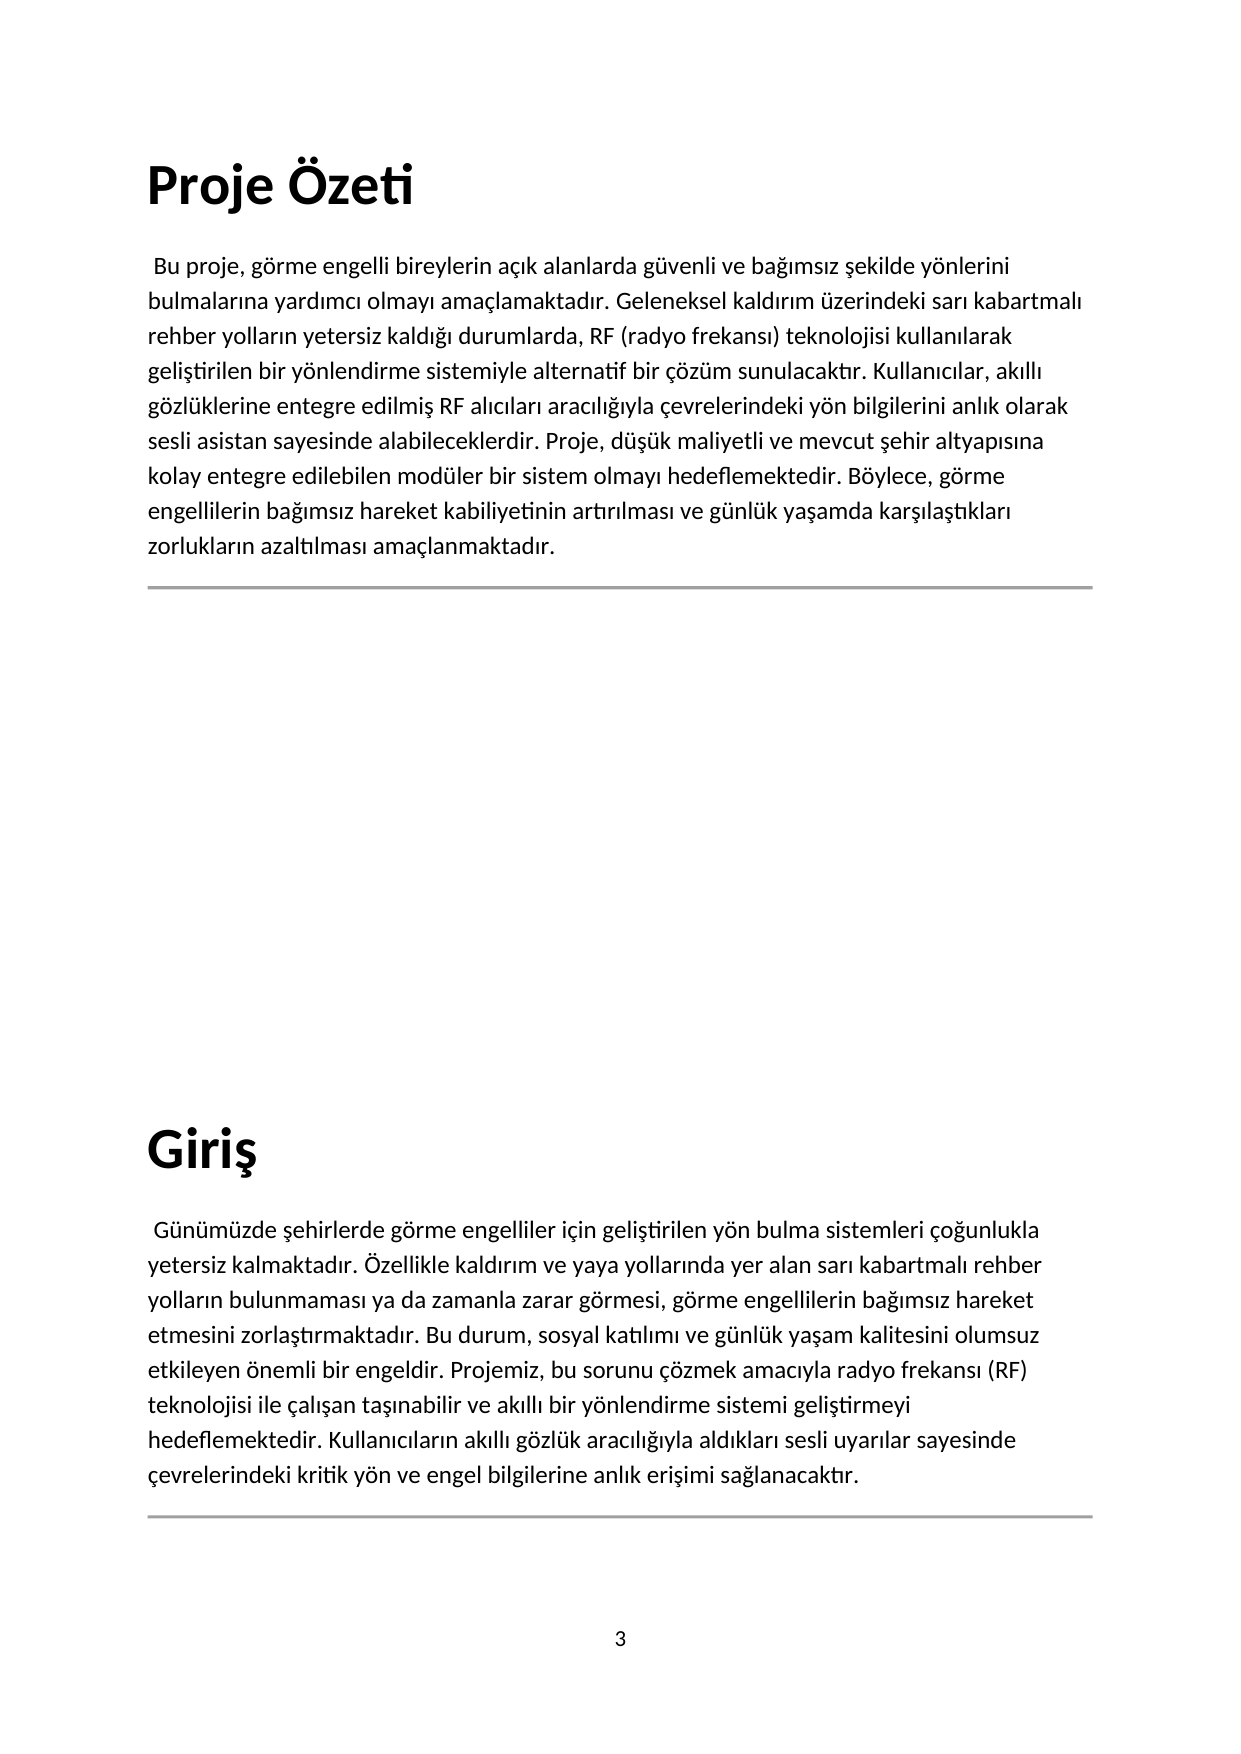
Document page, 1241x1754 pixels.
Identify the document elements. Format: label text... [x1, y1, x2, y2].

text Bu proje, görme engelli bireylerin açık alanlarda güvenli ve bağımsız şekilde yönlerini bulmalarına yardımcı olmayı amaçlamaktadır. Geleneksel kaldırım üzerindeki sarı kabartmalı rehber yolların yetersiz kaldığı durumlarda, RF (radyo frekansı) teknolojisi kullanılarak geliştirilen bir yönlendirme sistemiyle alternatif bir çözüm sunulacaktır. Kullanıcılar, akıllı gözlüklerine entegre edilmiş RF alıcıları aracılığıyla çevrelerindeki yön bilgilerini anlık olarak sesli asistan sayesinde alabileceklerdir. Proje, düşük maliyetli ve mevcut şehir altyapısına kolay entegre edilebilen modüler bir sistem olmayı hedeflemektedir. Böylece, görme engellilerin bağımsız hareket kabiliyetinin artırılması ve günlük yaşamda karşılaştıkları zorlukların azaltılması amaçlanmaktadır. [148, 250, 1093, 561]
text Proje Özeti [148, 148, 1093, 219]
text Günümüzde şehirlerde görme engelliler için geliştirilen yön bulma sistemleri çoğunlukla yetersiz kalmaktadır. Özellikle kaldırım ve yaya yollarında yer alan sarı kabartmalı rehber yolların bulunmaması ya da zamanla zarar görmesi, görme engellilerin bağımsız hareket etmesini zorlaştırmaktadır. Bu durum, sosyal katılımı ve günlük yaşam kalitesini olumsuz etkileyen önemli bir engeldir. Projemiz, bu sorunu çözmek amacıyla radyo frekansı (RF) teknolojisi ile çalışan taşınabilir ve akıllı bir yönlendirme sistemi geliştirmeyi hedeflemektedir. Kullanıcıların akıllı gözlük aracılığıyla aldıkları sesli uyarılar sayesinde çevrelerindeki kritik yön ve engel bilgilerine anlık erişimi sağlanacaktır. [148, 1214, 1093, 1490]
text Giriş [148, 1112, 1093, 1183]
